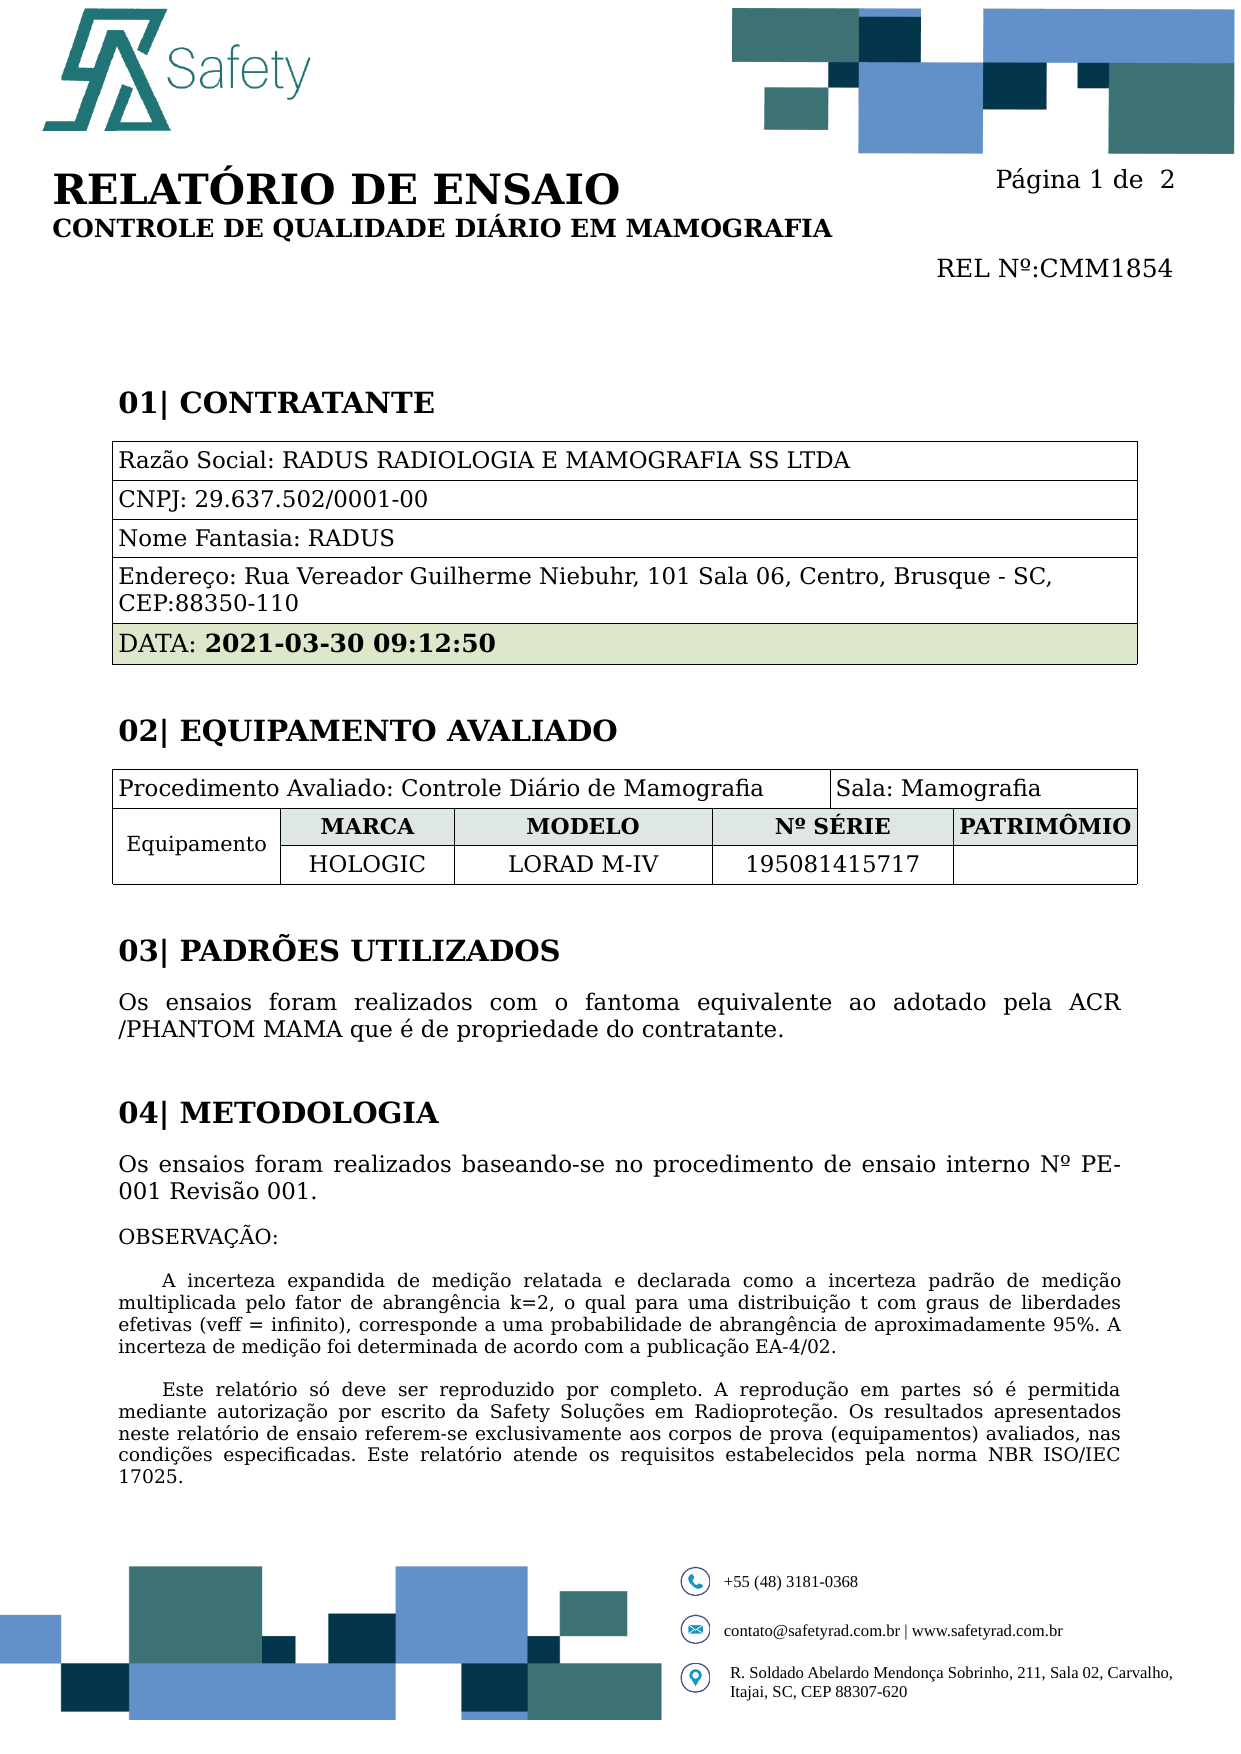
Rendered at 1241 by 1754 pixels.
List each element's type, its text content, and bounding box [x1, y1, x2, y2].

picture [42, 8, 311, 131]
picture [680, 1614, 710, 1644]
text 02| EQUIPAMENTO AVALIADO [118, 714, 1122, 748]
text Este relatório só deve ser reproduzido por completo. A reprodução em partes só é permitida mediante autorização por escrito da Safety Soluções em Radioproteção. Os resultados apresentados neste relatório de ensaio referem-se exclusivamente aos corpos de prova (equipamentos) avaliados, nas condições especificadas. Este relatório atende os requisitos estabelecidos pela norma NBR ISO/IEC 17025. [118, 1379, 1122, 1488]
table_cell HOLOGIC [281, 846, 454, 884]
picture [0, 1566, 662, 1720]
table_cell CNPJ: 29.637.502/0001-00 [113, 481, 1137, 518]
table_cell Nº SÉRIE [713, 809, 953, 845]
table_cell Equipamento [113, 809, 280, 884]
table_cell Endereço: Rua Vereador Guilherme Niebuhr, 101 Sala 06, Centro, Brusque - SC, CEP:88350-110 [113, 558, 1137, 622]
table_cell MARCA [281, 809, 454, 845]
picture [680, 1663, 710, 1693]
table_cell DATA: 2021-03-30 09:12:50 [113, 624, 1137, 664]
text 04| METODOLOGIA [118, 1096, 1122, 1130]
table_cell Nome Fantasia: RADUS [113, 520, 1137, 557]
text Os ensaios foram realizados baseando-se no procedimento de ensaio interno Nº PE-001 Revisão 001. [118, 1151, 1122, 1204]
table_cell 195081415717 [713, 846, 953, 884]
table_header Razão Social: RADUS RADIOLOGIA E MAMOGRAFIA SS LTDA [113, 442, 1137, 480]
table_cell MODELO [455, 809, 712, 845]
text A incerteza expandida de medição relatada e declarada como a incerteza padrão de medição multiplicada pelo fator de abrangência k=2, o qual para uma distribuição t com graus de liberdades efetivas (veff = infinito), corresponde a uma probabilidade de abrangência de aproximadamente 95%. A incerteza de medição foi determinada de acordo com a publicação EA-4/02. [118, 1271, 1122, 1358]
table_cell PATRIMÔMIO [954, 809, 1137, 845]
text OBSERVAÇÃO: [118, 1225, 1122, 1250]
text 01| CONTRATANTE [118, 386, 1122, 420]
text 03| PADRÕES UTILIZADOS [118, 934, 1122, 968]
table_header Sala: Mamografia [831, 770, 1137, 808]
picture [680, 1566, 710, 1596]
table_cell LORAD M-IV [455, 846, 712, 884]
table_cell [954, 846, 1137, 884]
table_header Procedimento Avaliado: Controle Diário de Mamografia [113, 770, 830, 808]
picture [731, 8, 1235, 154]
text Os ensaios foram realizados com o fantoma equivalente ao adotado pela ACR /PHANTOM MAMA que é de propriedade do contratante. [118, 989, 1122, 1042]
